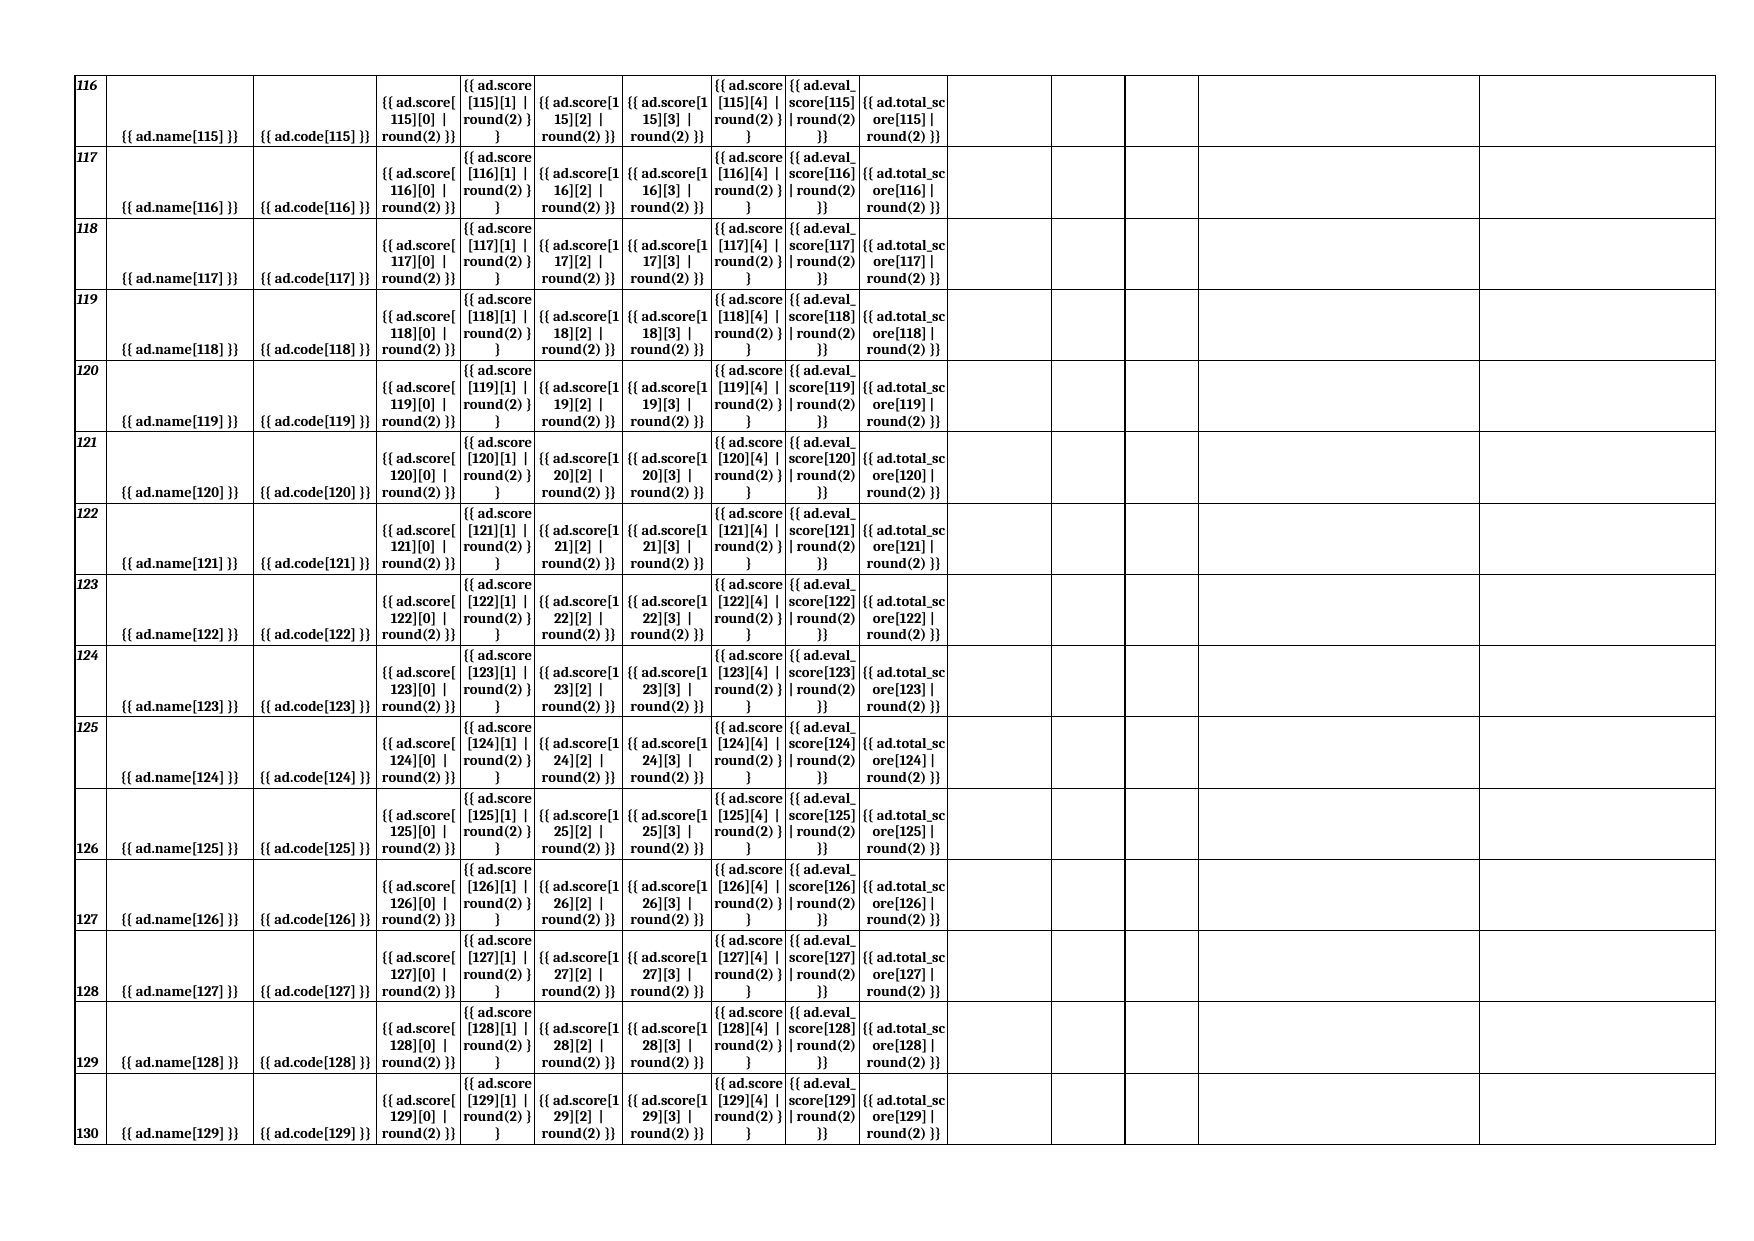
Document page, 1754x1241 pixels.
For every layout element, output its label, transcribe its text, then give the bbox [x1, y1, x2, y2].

table_cell {{ ad.score[118][0] | round(2) }} [377, 290, 460, 360]
table_cell {{ ad.score[120][0] | round(2) }} [377, 432, 460, 502]
table_cell {{ ad.total_score[117] | round(2) }} [860, 219, 947, 289]
table_cell {{ ad.score[119][0] | round(2) }} [377, 361, 460, 431]
table_cell {{ ad.score[121][0] | round(2) }} [377, 504, 460, 574]
table_cell {{ ad.score[126][4] | round(2) }} [712, 860, 785, 930]
table_cell {{ ad.eval_score[120] | round(2) }} [786, 432, 859, 502]
table_cell [1052, 789, 1124, 859]
table_cell {{ ad.total_score[122] | round(2) }} [860, 575, 947, 645]
table_cell {{ ad.score[121][4] | round(2) }} [712, 504, 785, 574]
table_cell [1126, 646, 1198, 716]
table_cell {{ ad.total_score[119] | round(2) }} [860, 361, 947, 431]
table_cell {{ ad.name[117] }} [107, 219, 253, 289]
table_cell {{ ad.code[129] }} [254, 1074, 376, 1144]
table_cell 130 [76, 1074, 106, 1144]
table_cell [1052, 646, 1124, 716]
table_cell 122 [76, 504, 106, 574]
table_cell {{ ad.score[117][3] | round(2) }} [623, 219, 711, 289]
table_cell {{ ad.score[129][2] | round(2) }} [535, 1074, 622, 1144]
table_cell {{ ad.code[122] }} [254, 575, 376, 645]
table_cell {{ ad.eval_score[119] | round(2) }} [786, 361, 859, 431]
table_cell {{ ad.score[120][1] | round(2) }} [461, 432, 534, 502]
table_cell {{ ad.score[124][0] | round(2) }} [377, 717, 460, 787]
table_cell 127 [76, 860, 106, 930]
table_cell {{ ad.total_score[121] | round(2) }} [860, 504, 947, 574]
table_cell {{ ad.score[119][2] | round(2) }} [535, 361, 622, 431]
table_cell [948, 290, 1051, 360]
table_cell {{ ad.score[128][1] | round(2) }} [461, 1002, 534, 1072]
table_cell [1126, 361, 1198, 431]
table_cell [1052, 432, 1124, 502]
table_cell 125 [76, 717, 106, 787]
table_cell [948, 361, 1051, 431]
table_cell [1480, 646, 1715, 716]
table_cell {{ ad.score[127][4] | round(2) }} [712, 931, 785, 1001]
table_cell {{ ad.eval_score[126] | round(2) }} [786, 860, 859, 930]
table_cell {{ ad.name[118] }} [107, 290, 253, 360]
table_cell {{ ad.code[123] }} [254, 646, 376, 716]
table_cell {{ ad.score[121][3] | round(2) }} [623, 504, 711, 574]
table_cell {{ ad.code[125] }} [254, 789, 376, 859]
table_cell {{ ad.score[129][3] | round(2) }} [623, 1074, 711, 1144]
table_cell {{ ad.score[121][1] | round(2) }} [461, 504, 534, 574]
table_cell {{ ad.score[125][3] | round(2) }} [623, 789, 711, 859]
table_cell {{ ad.score[120][3] | round(2) }} [623, 432, 711, 502]
table_cell [1052, 76, 1124, 146]
table_cell [1199, 219, 1479, 289]
table_cell [1480, 1002, 1715, 1072]
table_cell {{ ad.eval_score[117] | round(2) }} [786, 219, 859, 289]
table_cell [948, 219, 1051, 289]
table_cell [948, 147, 1051, 217]
table_cell [1480, 76, 1715, 146]
table_cell {{ ad.eval_score[125] | round(2) }} [786, 789, 859, 859]
table_cell {{ ad.score[124][4] | round(2) }} [712, 717, 785, 787]
table_cell [948, 575, 1051, 645]
table_cell {{ ad.code[117] }} [254, 219, 376, 289]
table_cell {{ ad.eval_score[122] | round(2) }} [786, 575, 859, 645]
table_cell {{ ad.eval_score[115] | round(2) }} [786, 76, 859, 146]
table_cell {{ ad.name[123] }} [107, 646, 253, 716]
table_cell {{ ad.score[119][3] | round(2) }} [623, 361, 711, 431]
table_cell {{ ad.total_score[127] | round(2) }} [860, 931, 947, 1001]
table_cell [1199, 504, 1479, 574]
table_cell 121 [76, 432, 106, 502]
table_cell {{ ad.score[122][2] | round(2) }} [535, 575, 622, 645]
table_cell {{ ad.score[120][4] | round(2) }} [712, 432, 785, 502]
table_cell {{ ad.score[129][4] | round(2) }} [712, 1074, 785, 1144]
table_cell {{ ad.name[115] }} [107, 76, 253, 146]
table_cell [1052, 860, 1124, 930]
table_cell [1480, 860, 1715, 930]
table_cell 118 [76, 219, 106, 289]
table_cell [1052, 575, 1124, 645]
table_cell [1199, 1002, 1479, 1072]
table_cell {{ ad.score[128][2] | round(2) }} [535, 1002, 622, 1072]
table_cell {{ ad.score[124][2] | round(2) }} [535, 717, 622, 787]
table_cell {{ ad.score[128][0] | round(2) }} [377, 1002, 460, 1072]
table_cell [1126, 717, 1198, 787]
table_cell [948, 1002, 1051, 1072]
table_cell {{ ad.score[116][4] | round(2) }} [712, 147, 785, 217]
table_cell {{ ad.total_score[128] | round(2) }} [860, 1002, 947, 1072]
table_cell {{ ad.score[115][3] | round(2) }} [623, 76, 711, 146]
table_cell [1480, 147, 1715, 217]
table_cell [1480, 219, 1715, 289]
table_cell {{ ad.score[127][0] | round(2) }} [377, 931, 460, 1001]
table_cell [1199, 717, 1479, 787]
table_cell {{ ad.score[116][2] | round(2) }} [535, 147, 622, 217]
table_cell {{ ad.code[116] }} [254, 147, 376, 217]
table_cell {{ ad.score[115][0] | round(2) }} [377, 76, 460, 146]
table_cell [1480, 931, 1715, 1001]
table_cell {{ ad.code[124] }} [254, 717, 376, 787]
table_cell {{ ad.eval_score[124] | round(2) }} [786, 717, 859, 787]
table_cell {{ ad.eval_score[128] | round(2) }} [786, 1002, 859, 1072]
table_cell {{ ad.code[115] }} [254, 76, 376, 146]
table_cell [1052, 1002, 1124, 1072]
table_cell {{ ad.score[118][2] | round(2) }} [535, 290, 622, 360]
table_cell {{ ad.score[126][1] | round(2) }} [461, 860, 534, 930]
table_cell [1199, 1074, 1479, 1144]
table_cell {{ ad.score[125][1] | round(2) }} [461, 789, 534, 859]
table_cell {{ ad.score[122][0] | round(2) }} [377, 575, 460, 645]
table_cell {{ ad.score[125][2] | round(2) }} [535, 789, 622, 859]
table_cell [1052, 931, 1124, 1001]
table_cell [1126, 931, 1198, 1001]
table_cell {{ ad.total_score[129] | round(2) }} [860, 1074, 947, 1144]
table_cell 129 [76, 1002, 106, 1072]
table_cell {{ ad.score[126][2] | round(2) }} [535, 860, 622, 930]
table_cell {{ ad.score[120][2] | round(2) }} [535, 432, 622, 502]
table_cell {{ ad.code[119] }} [254, 361, 376, 431]
table_cell [1052, 504, 1124, 574]
table_cell {{ ad.score[129][0] | round(2) }} [377, 1074, 460, 1144]
table_cell {{ ad.score[122][1] | round(2) }} [461, 575, 534, 645]
table_cell {{ ad.total_score[126] | round(2) }} [860, 860, 947, 930]
table_cell {{ ad.score[123][4] | round(2) }} [712, 646, 785, 716]
table_cell {{ ad.score[124][1] | round(2) }} [461, 717, 534, 787]
table_cell [1052, 219, 1124, 289]
table_cell {{ ad.code[120] }} [254, 432, 376, 502]
table_cell 119 [76, 290, 106, 360]
table_cell [1052, 147, 1124, 217]
table_cell {{ ad.score[123][1] | round(2) }} [461, 646, 534, 716]
table_cell {{ ad.score[115][2] | round(2) }} [535, 76, 622, 146]
table_cell {{ ad.code[121] }} [254, 504, 376, 574]
table_cell {{ ad.name[121] }} [107, 504, 253, 574]
table_cell {{ ad.score[128][3] | round(2) }} [623, 1002, 711, 1072]
table_cell [948, 789, 1051, 859]
table_cell [1052, 361, 1124, 431]
table_cell [1199, 361, 1479, 431]
table_cell [1480, 290, 1715, 360]
table_cell [1199, 147, 1479, 217]
table_cell [948, 931, 1051, 1001]
table_cell [1052, 290, 1124, 360]
table_cell {{ ad.eval_score[129] | round(2) }} [786, 1074, 859, 1144]
table_cell {{ ad.total_score[120] | round(2) }} [860, 432, 947, 502]
table_cell [948, 860, 1051, 930]
table_cell {{ ad.score[124][3] | round(2) }} [623, 717, 711, 787]
table_cell {{ ad.score[117][4] | round(2) }} [712, 219, 785, 289]
table_cell [1052, 717, 1124, 787]
table_cell [948, 717, 1051, 787]
table_cell {{ ad.total_score[116] | round(2) }} [860, 147, 947, 217]
table_cell 117 [76, 147, 106, 217]
table_cell {{ ad.score[125][0] | round(2) }} [377, 789, 460, 859]
table_cell [1480, 575, 1715, 645]
table_cell [948, 1074, 1051, 1144]
table_cell [1126, 76, 1198, 146]
table_cell {{ ad.name[120] }} [107, 432, 253, 502]
table_cell 120 [76, 361, 106, 431]
table_cell [1480, 504, 1715, 574]
table_cell {{ ad.score[115][1] | round(2) }} [461, 76, 534, 146]
table_cell {{ ad.score[125][4] | round(2) }} [712, 789, 785, 859]
table_cell 128 [76, 931, 106, 1001]
table_cell [1126, 1074, 1198, 1144]
table_cell [948, 76, 1051, 146]
table_cell [1126, 789, 1198, 859]
table_cell 116 [76, 76, 106, 146]
table_cell {{ ad.name[124] }} [107, 717, 253, 787]
table_cell {{ ad.score[121][2] | round(2) }} [535, 504, 622, 574]
table_cell {{ ad.score[122][4] | round(2) }} [712, 575, 785, 645]
table_cell {{ ad.name[125] }} [107, 789, 253, 859]
table_cell [1126, 432, 1198, 502]
table_cell {{ ad.eval_score[121] | round(2) }} [786, 504, 859, 574]
table_cell {{ ad.score[122][3] | round(2) }} [623, 575, 711, 645]
table_cell [1199, 789, 1479, 859]
table_cell {{ ad.total_score[118] | round(2) }} [860, 290, 947, 360]
table_cell {{ ad.score[123][0] | round(2) }} [377, 646, 460, 716]
table_cell {{ ad.eval_score[123] | round(2) }} [786, 646, 859, 716]
table_cell {{ ad.eval_score[127] | round(2) }} [786, 931, 859, 1001]
table_cell {{ ad.score[119][4] | round(2) }} [712, 361, 785, 431]
table_cell {{ ad.code[127] }} [254, 931, 376, 1001]
table_cell [1126, 147, 1198, 217]
table_cell {{ ad.score[126][0] | round(2) }} [377, 860, 460, 930]
table_cell [948, 432, 1051, 502]
table_cell {{ ad.score[123][2] | round(2) }} [535, 646, 622, 716]
table_cell [1126, 219, 1198, 289]
table_cell {{ ad.score[128][4] | round(2) }} [712, 1002, 785, 1072]
table_cell [1480, 1074, 1715, 1144]
table_cell [1126, 1002, 1198, 1072]
table_cell {{ ad.score[118][1] | round(2) }} [461, 290, 534, 360]
table_cell {{ ad.score[129][1] | round(2) }} [461, 1074, 534, 1144]
table_cell [1199, 290, 1479, 360]
table_cell {{ ad.score[118][3] | round(2) }} [623, 290, 711, 360]
table_cell {{ ad.name[127] }} [107, 931, 253, 1001]
table_cell [1052, 1074, 1124, 1144]
table_cell {{ ad.name[116] }} [107, 147, 253, 217]
table_cell {{ ad.score[123][3] | round(2) }} [623, 646, 711, 716]
table_cell 124 [76, 646, 106, 716]
table_cell [1199, 76, 1479, 146]
table_cell [948, 504, 1051, 574]
table_cell [1199, 931, 1479, 1001]
table_cell {{ ad.name[126] }} [107, 860, 253, 930]
table_cell {{ ad.score[117][2] | round(2) }} [535, 219, 622, 289]
table_cell {{ ad.total_score[125] | round(2) }} [860, 789, 947, 859]
table_cell [1126, 575, 1198, 645]
table_cell {{ ad.name[122] }} [107, 575, 253, 645]
table_cell {{ ad.score[116][0] | round(2) }} [377, 147, 460, 217]
table_cell {{ ad.score[116][1] | round(2) }} [461, 147, 534, 217]
table_cell {{ ad.score[115][4] | round(2) }} [712, 76, 785, 146]
table_cell {{ ad.score[117][0] | round(2) }} [377, 219, 460, 289]
table_cell {{ ad.score[127][1] | round(2) }} [461, 931, 534, 1001]
table_cell {{ ad.eval_score[116] | round(2) }} [786, 147, 859, 217]
table_cell [1480, 717, 1715, 787]
table_cell {{ ad.score[127][2] | round(2) }} [535, 931, 622, 1001]
table_cell [1126, 290, 1198, 360]
table_cell 123 [76, 575, 106, 645]
table_cell {{ ad.code[118] }} [254, 290, 376, 360]
table_cell {{ ad.score[117][1] | round(2) }} [461, 219, 534, 289]
table_cell [1480, 789, 1715, 859]
table_cell [1480, 432, 1715, 502]
table_cell {{ ad.eval_score[118] | round(2) }} [786, 290, 859, 360]
table_cell {{ ad.score[119][1] | round(2) }} [461, 361, 534, 431]
table_cell [1480, 361, 1715, 431]
table_cell [948, 646, 1051, 716]
table_cell {{ ad.name[129] }} [107, 1074, 253, 1144]
table_cell {{ ad.score[126][3] | round(2) }} [623, 860, 711, 930]
table_cell [1126, 504, 1198, 574]
table_cell [1126, 860, 1198, 930]
table_cell {{ ad.total_score[115] | round(2) }} [860, 76, 947, 146]
table_cell {{ ad.score[118][4] | round(2) }} [712, 290, 785, 360]
table_cell 126 [76, 789, 106, 859]
table_cell {{ ad.name[119] }} [107, 361, 253, 431]
table_cell {{ ad.score[127][3] | round(2) }} [623, 931, 711, 1001]
table_cell {{ ad.total_score[124] | round(2) }} [860, 717, 947, 787]
table_cell [1199, 432, 1479, 502]
table_cell {{ ad.total_score[123] | round(2) }} [860, 646, 947, 716]
table_cell {{ ad.name[128] }} [107, 1002, 253, 1072]
table_cell {{ ad.score[116][3] | round(2) }} [623, 147, 711, 217]
table_cell [1199, 860, 1479, 930]
table_cell [1199, 575, 1479, 645]
table_cell [1199, 646, 1479, 716]
table_cell {{ ad.code[128] }} [254, 1002, 376, 1072]
table_cell {{ ad.code[126] }} [254, 860, 376, 930]
